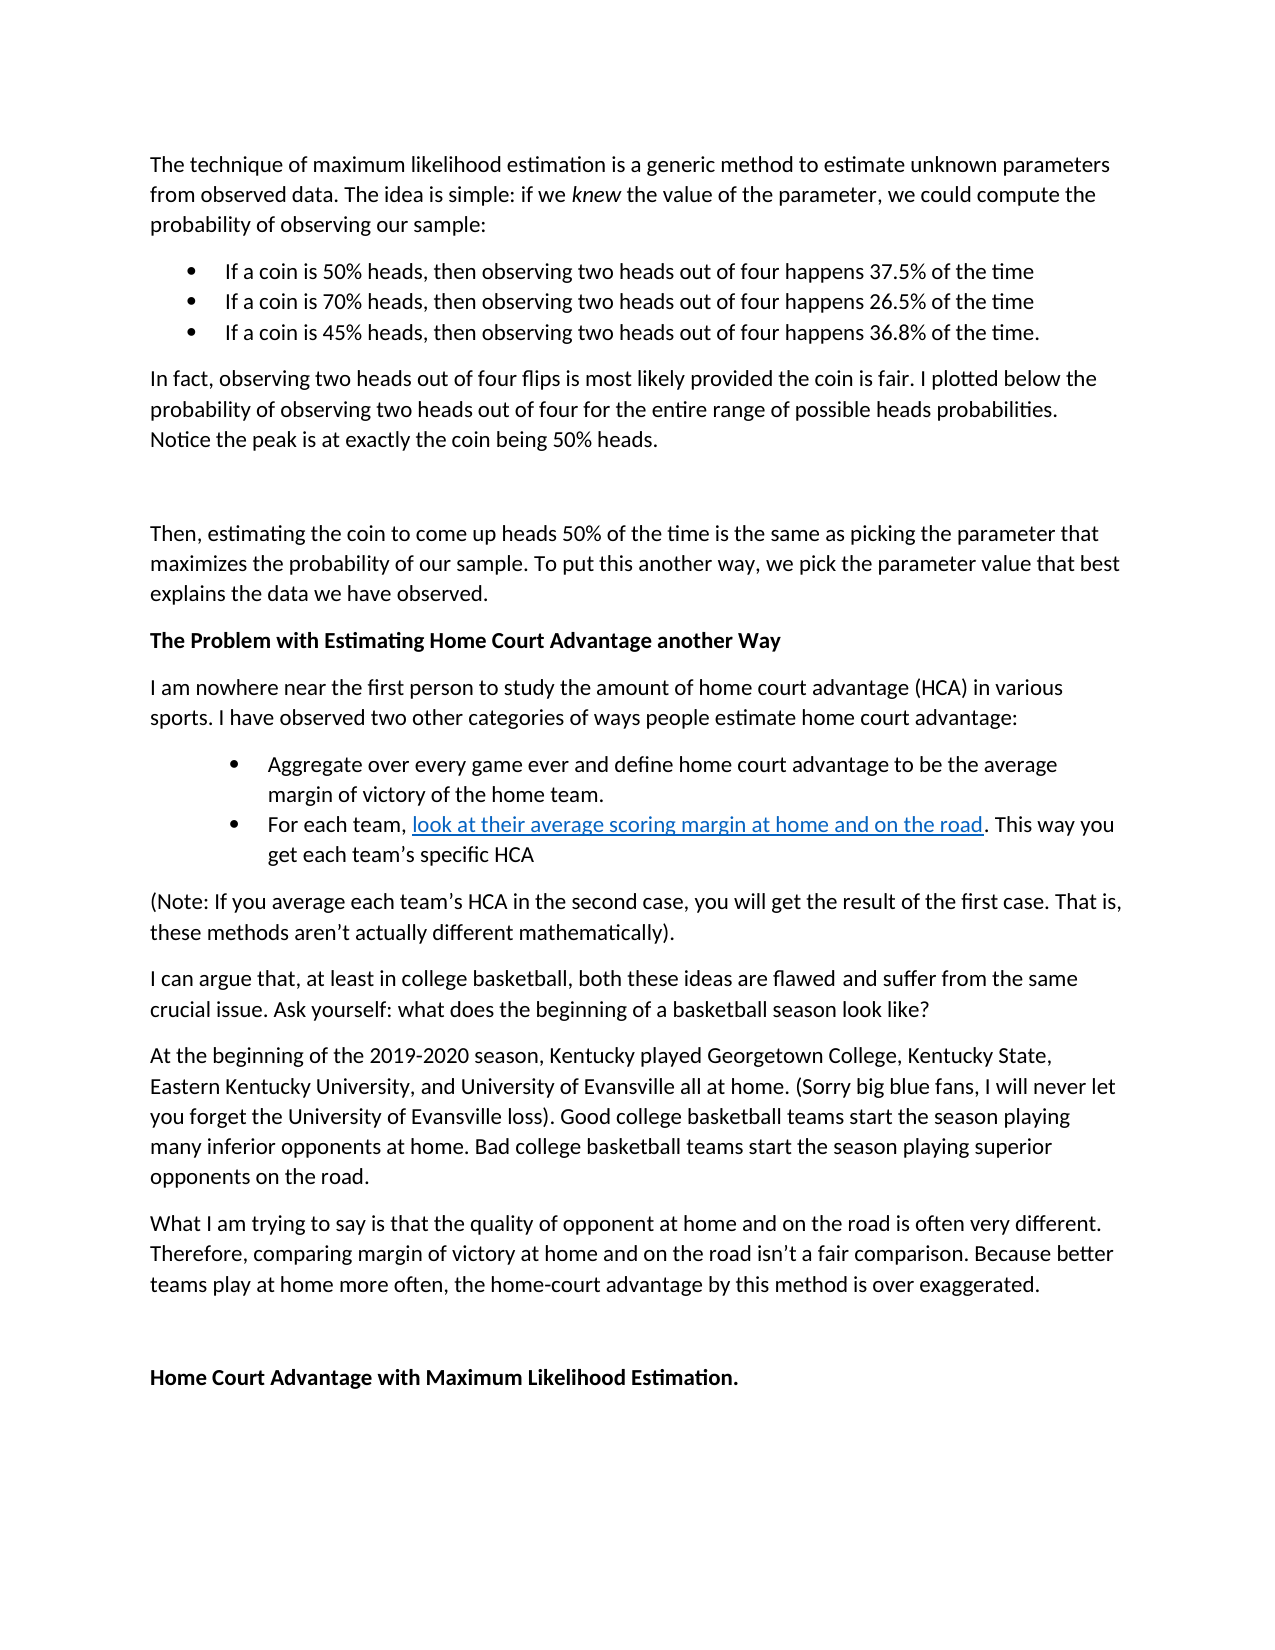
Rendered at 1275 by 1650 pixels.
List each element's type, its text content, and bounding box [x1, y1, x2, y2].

text The Problem with Estimating Home Court Advantage another Way [150, 626, 1125, 654]
text (Note: If you average each team’s HCA in the second case, you will get the result of the first case. That is, these methods aren’t actually different mathematically). [150, 887, 1125, 946]
list For each team, look at their average scoring margin at home and on the road. This way you get each team’s specific HCA [230, 810, 1125, 869]
text In fact, observing two heads out of four flips is most likely provided the coin is fair. I plotted below the probability of observing two heads out of four for the entire range of possible heads probabilities. Notice the peak is at exactly the coin being 50% heads. [150, 364, 1125, 453]
list If a coin is 45% heads, then observing two heads out of four happens 36.8% of the time. [187, 318, 1125, 346]
text I can argue that, at least in college basketball, both these ideas are flawed and suffer from the same crucial issue. Ask yourself: what does the beginning of a basketball season look like? [150, 964, 1125, 1023]
text Then, estimating the coin to come up heads 50% of the time is the same as picking the parameter that maximizes the probability of our sample. To put this another way, we pick the parameter value that best explains the data we have observed. [150, 519, 1125, 607]
text What I am trying to say is that the quality of opponent at home and on the road is often very different. Therefore, comparing margin of victory at home and on the road isn’t a fair comparison. Because better teams play at home more often, the home-court advantage by this method is over exaggerated. [150, 1209, 1125, 1298]
text Home Court Advantage with Maximum Likelihood Estimation. [150, 1363, 1125, 1392]
list If a coin is 50% heads, then observing two heads out of four happens 37.5% of the time [187, 257, 1125, 285]
text At the beginning of the 2019-2020 season, Kentucky played Georgetown College, Kentucky State, Eastern Kentucky University, and University of Evansville all at home. (Sorry big blue fans, I will never let you forget the University of Evansville loss). Good college basketball teams start the season playing many inferior opponents at home. Bad college basketball teams start the season playing superior opponents on the road. [150, 1042, 1125, 1191]
list Aggregate over every game ever and define home court advantage to be the average margin of victory of the home team. [230, 750, 1125, 808]
text I am nowhere near the first person to study the amount of home court advantage (HCA) in various sports. I have observed two other categories of ways people estimate home court advantage: [150, 673, 1125, 731]
list If a coin is 70% heads, then observing two heads out of four happens 26.5% of the time [187, 287, 1125, 316]
text The technique of maximum likelihood estimation is a generic method to estimate unknown parameters from observed data. The idea is simple: if we knew the value of the parameter, we could compute the probability of observing our sample: [150, 150, 1125, 238]
